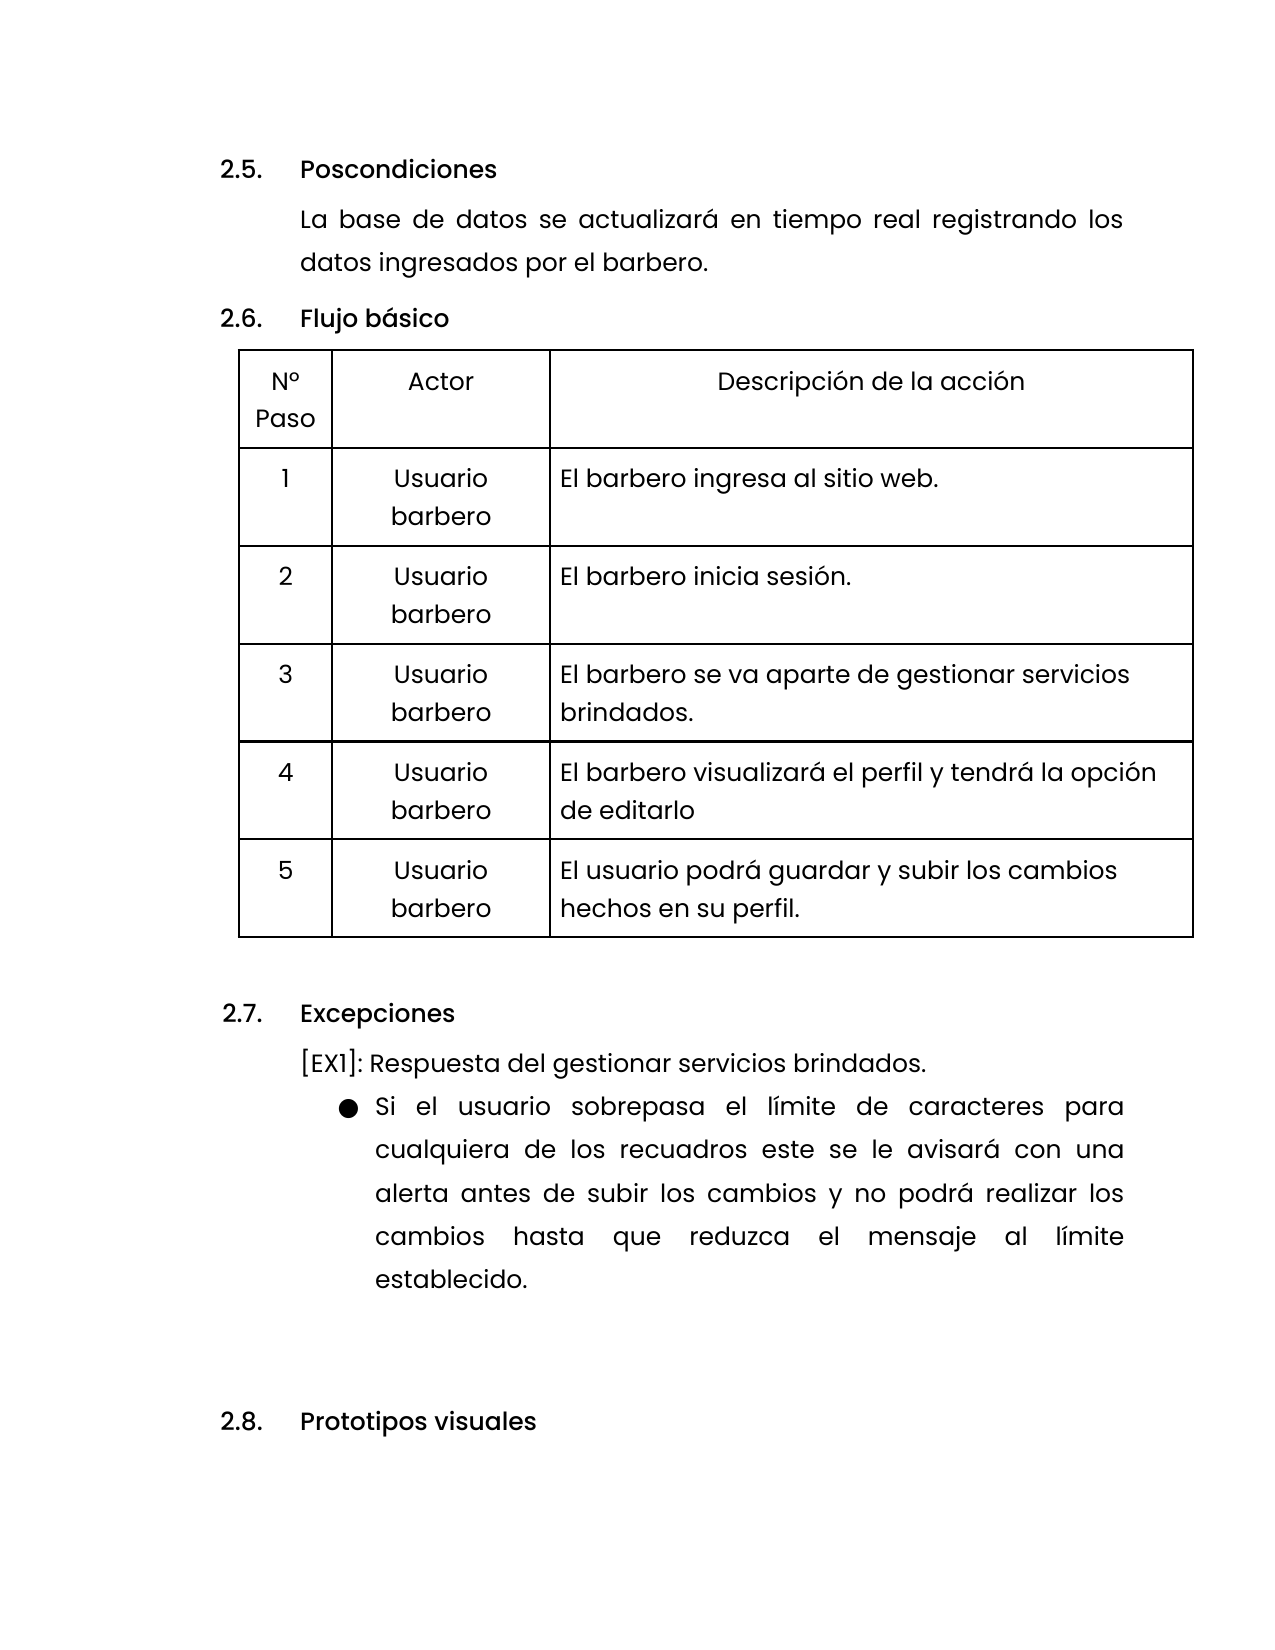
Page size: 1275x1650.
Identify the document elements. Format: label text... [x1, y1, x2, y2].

subtitle Poscondiciones [262, 150, 1125, 187]
subtitle Prototipos visuales [262, 1401, 1125, 1439]
table_header Descripción de la acción [551, 351, 1192, 447]
table_header Actor [333, 351, 549, 447]
table_cell Usuario barbero [333, 645, 549, 740]
table_cell El barbero ingresa al sitio web. [551, 449, 1192, 544]
subtitle Excepciones [262, 994, 1125, 1031]
table_cell El barbero visualizará el perfil y tendrá la opción de editarlo [551, 743, 1192, 838]
subtitle Flujo básico [262, 299, 1125, 336]
list Si el usuario sobrepasa el límite de caracteres para cualquiera de los recuadros este se le avisará con una alerta antes de subir los cambios y no podrá realizar los cambios hasta que reduzca el mensaje al límite establecido. [337, 1087, 1125, 1297]
table_cell 5 [240, 840, 331, 936]
table_cell 3 [240, 645, 331, 740]
table_cell Usuario barbero [333, 840, 549, 936]
table_cell Usuario barbero [333, 743, 549, 838]
table_cell 4 [240, 743, 331, 838]
table_cell El barbero se va aparte de gestionar servicios brindados. [551, 645, 1192, 740]
table_cell El usuario podrá guardar y subir los cambios hechos en su perfil. [551, 840, 1192, 936]
table_cell 1 [240, 449, 331, 544]
table_cell Usuario barbero [333, 547, 549, 642]
text La base de datos se actualizará en tiempo real registrando los datos ingresados por el barbero. [300, 200, 1125, 281]
table_cell El barbero inicia sesión. [551, 547, 1192, 642]
table_header Nº Paso [240, 351, 331, 447]
text [EX1]: Respuesta del gestionar servicios brindados. [300, 1044, 1125, 1081]
table_cell Usuario barbero [333, 449, 549, 544]
table_cell 2 [240, 547, 331, 642]
